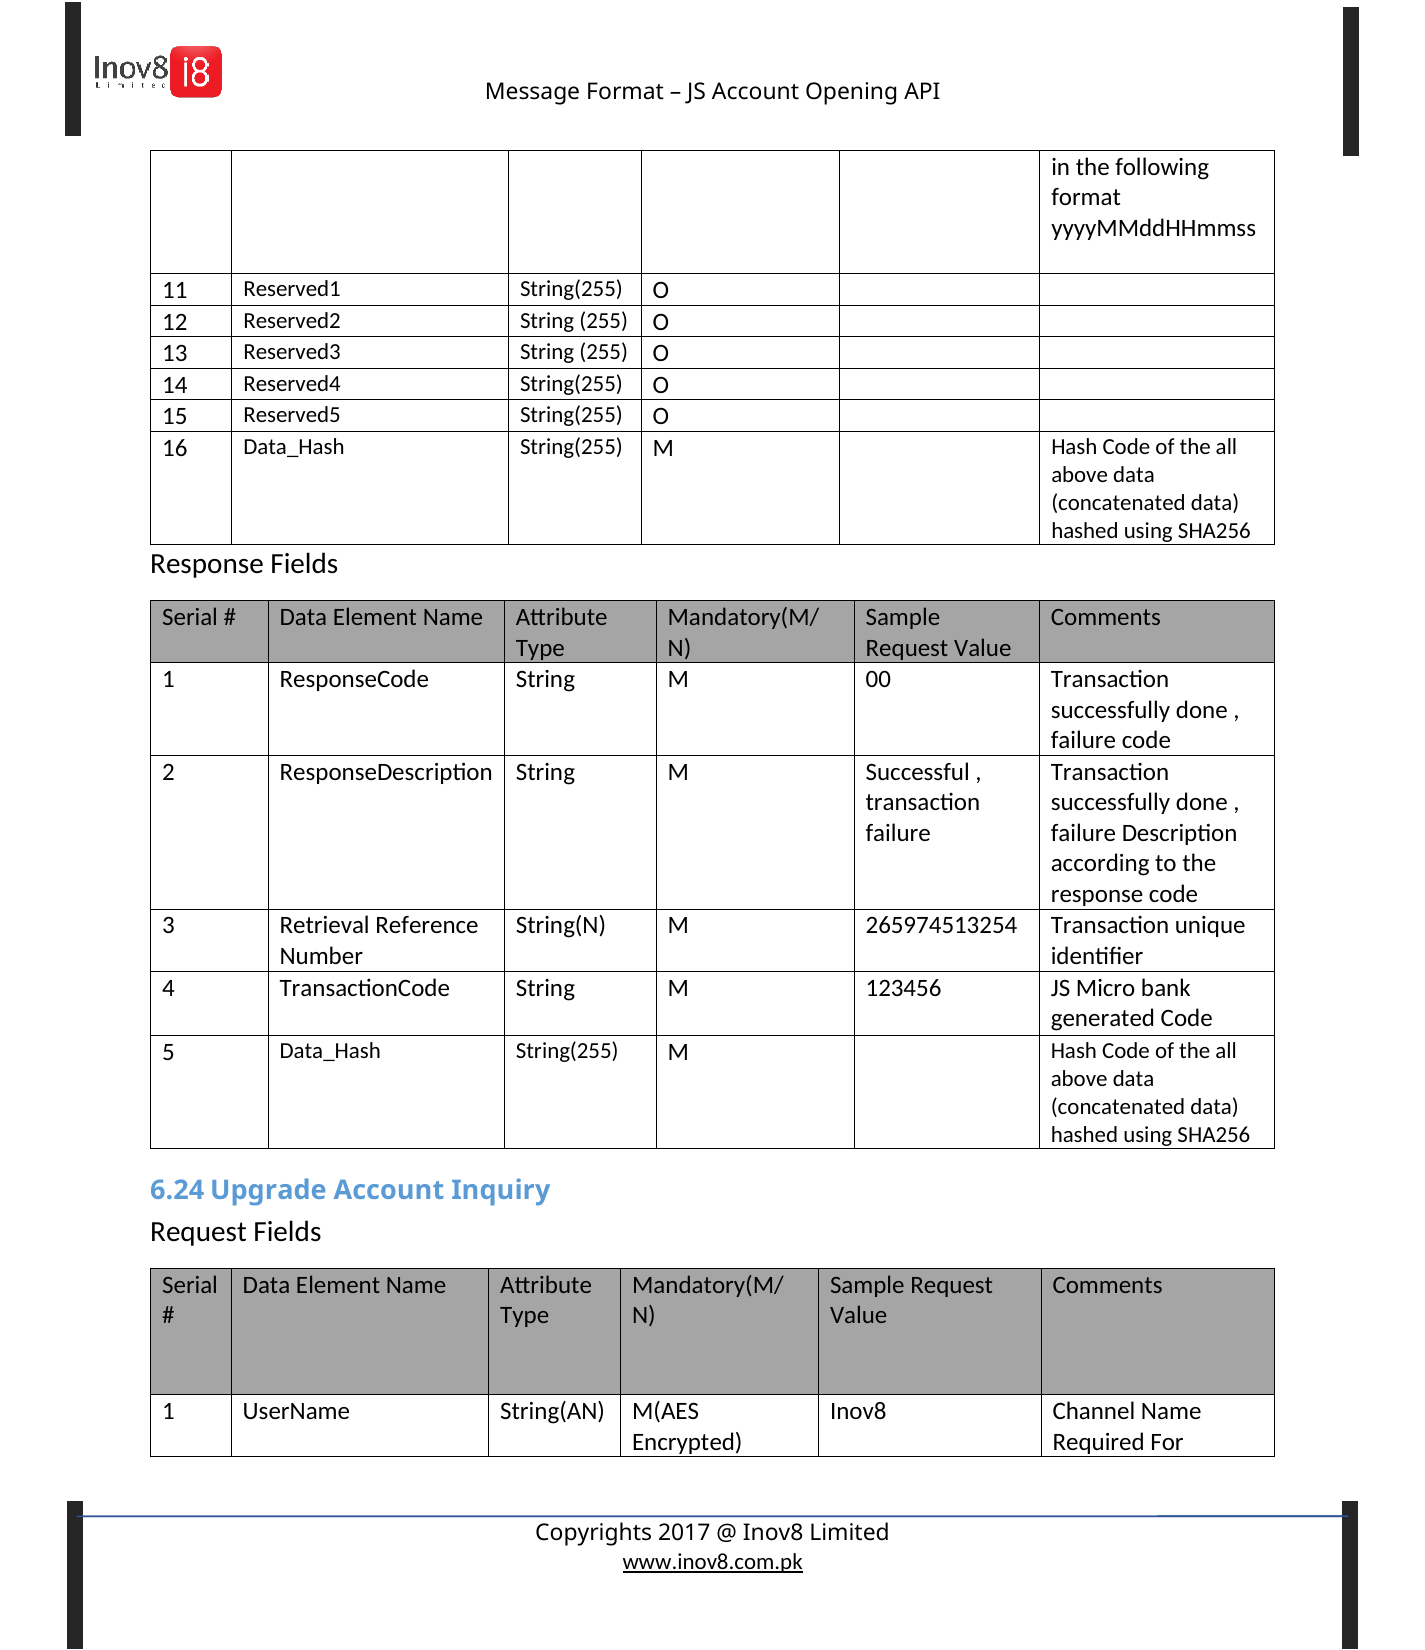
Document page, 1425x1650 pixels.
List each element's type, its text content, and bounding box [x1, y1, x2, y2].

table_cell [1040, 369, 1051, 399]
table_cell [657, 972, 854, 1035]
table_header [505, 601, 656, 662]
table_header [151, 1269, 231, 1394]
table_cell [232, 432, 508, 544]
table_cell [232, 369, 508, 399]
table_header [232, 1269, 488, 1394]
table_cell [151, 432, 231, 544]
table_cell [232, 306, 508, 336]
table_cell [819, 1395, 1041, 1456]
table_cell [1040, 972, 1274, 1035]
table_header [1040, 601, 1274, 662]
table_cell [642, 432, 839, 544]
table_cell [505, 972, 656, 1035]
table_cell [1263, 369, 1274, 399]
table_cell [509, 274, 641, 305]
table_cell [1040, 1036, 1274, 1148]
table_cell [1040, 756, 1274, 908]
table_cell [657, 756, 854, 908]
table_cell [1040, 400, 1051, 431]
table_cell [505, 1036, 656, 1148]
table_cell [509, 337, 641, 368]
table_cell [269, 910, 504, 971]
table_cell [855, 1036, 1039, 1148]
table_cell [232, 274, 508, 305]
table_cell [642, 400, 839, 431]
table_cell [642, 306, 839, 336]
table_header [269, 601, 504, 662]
text Request Fields [150, 1213, 1275, 1248]
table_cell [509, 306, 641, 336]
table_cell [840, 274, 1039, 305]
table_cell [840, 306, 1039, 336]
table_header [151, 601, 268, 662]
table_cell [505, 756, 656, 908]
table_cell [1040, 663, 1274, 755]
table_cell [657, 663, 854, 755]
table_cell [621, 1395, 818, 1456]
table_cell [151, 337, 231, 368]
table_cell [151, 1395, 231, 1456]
text Response Fields [150, 545, 1275, 581]
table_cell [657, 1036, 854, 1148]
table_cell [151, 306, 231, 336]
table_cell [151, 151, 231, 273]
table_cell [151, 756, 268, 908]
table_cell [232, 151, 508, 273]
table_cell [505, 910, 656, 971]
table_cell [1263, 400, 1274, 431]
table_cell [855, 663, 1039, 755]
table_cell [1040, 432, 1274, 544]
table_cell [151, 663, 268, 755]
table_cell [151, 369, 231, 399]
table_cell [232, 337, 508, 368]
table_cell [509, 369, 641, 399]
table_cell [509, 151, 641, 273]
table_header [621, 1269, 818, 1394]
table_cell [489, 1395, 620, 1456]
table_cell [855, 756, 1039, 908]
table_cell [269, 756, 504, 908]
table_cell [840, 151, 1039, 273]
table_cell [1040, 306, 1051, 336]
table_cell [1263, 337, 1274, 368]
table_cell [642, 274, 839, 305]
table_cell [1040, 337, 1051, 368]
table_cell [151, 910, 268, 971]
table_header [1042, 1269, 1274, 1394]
subtitle Upgrade Account Inquiry [150, 1170, 1275, 1207]
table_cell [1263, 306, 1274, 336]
picture [89, 42, 225, 101]
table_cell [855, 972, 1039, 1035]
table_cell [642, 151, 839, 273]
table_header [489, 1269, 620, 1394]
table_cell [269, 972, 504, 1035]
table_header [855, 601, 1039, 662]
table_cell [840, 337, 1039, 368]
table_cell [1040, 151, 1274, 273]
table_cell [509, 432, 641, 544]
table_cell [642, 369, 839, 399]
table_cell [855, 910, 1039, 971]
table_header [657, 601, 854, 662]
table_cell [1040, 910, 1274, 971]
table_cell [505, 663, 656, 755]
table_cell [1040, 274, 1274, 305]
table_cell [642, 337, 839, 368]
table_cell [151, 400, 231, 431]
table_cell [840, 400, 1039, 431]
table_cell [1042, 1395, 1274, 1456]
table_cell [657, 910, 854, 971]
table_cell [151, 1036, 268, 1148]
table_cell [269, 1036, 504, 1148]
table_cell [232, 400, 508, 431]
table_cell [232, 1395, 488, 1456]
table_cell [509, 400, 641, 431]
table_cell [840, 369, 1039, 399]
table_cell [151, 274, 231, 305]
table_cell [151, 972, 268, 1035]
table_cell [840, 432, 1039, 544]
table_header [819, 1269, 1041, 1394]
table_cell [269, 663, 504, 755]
